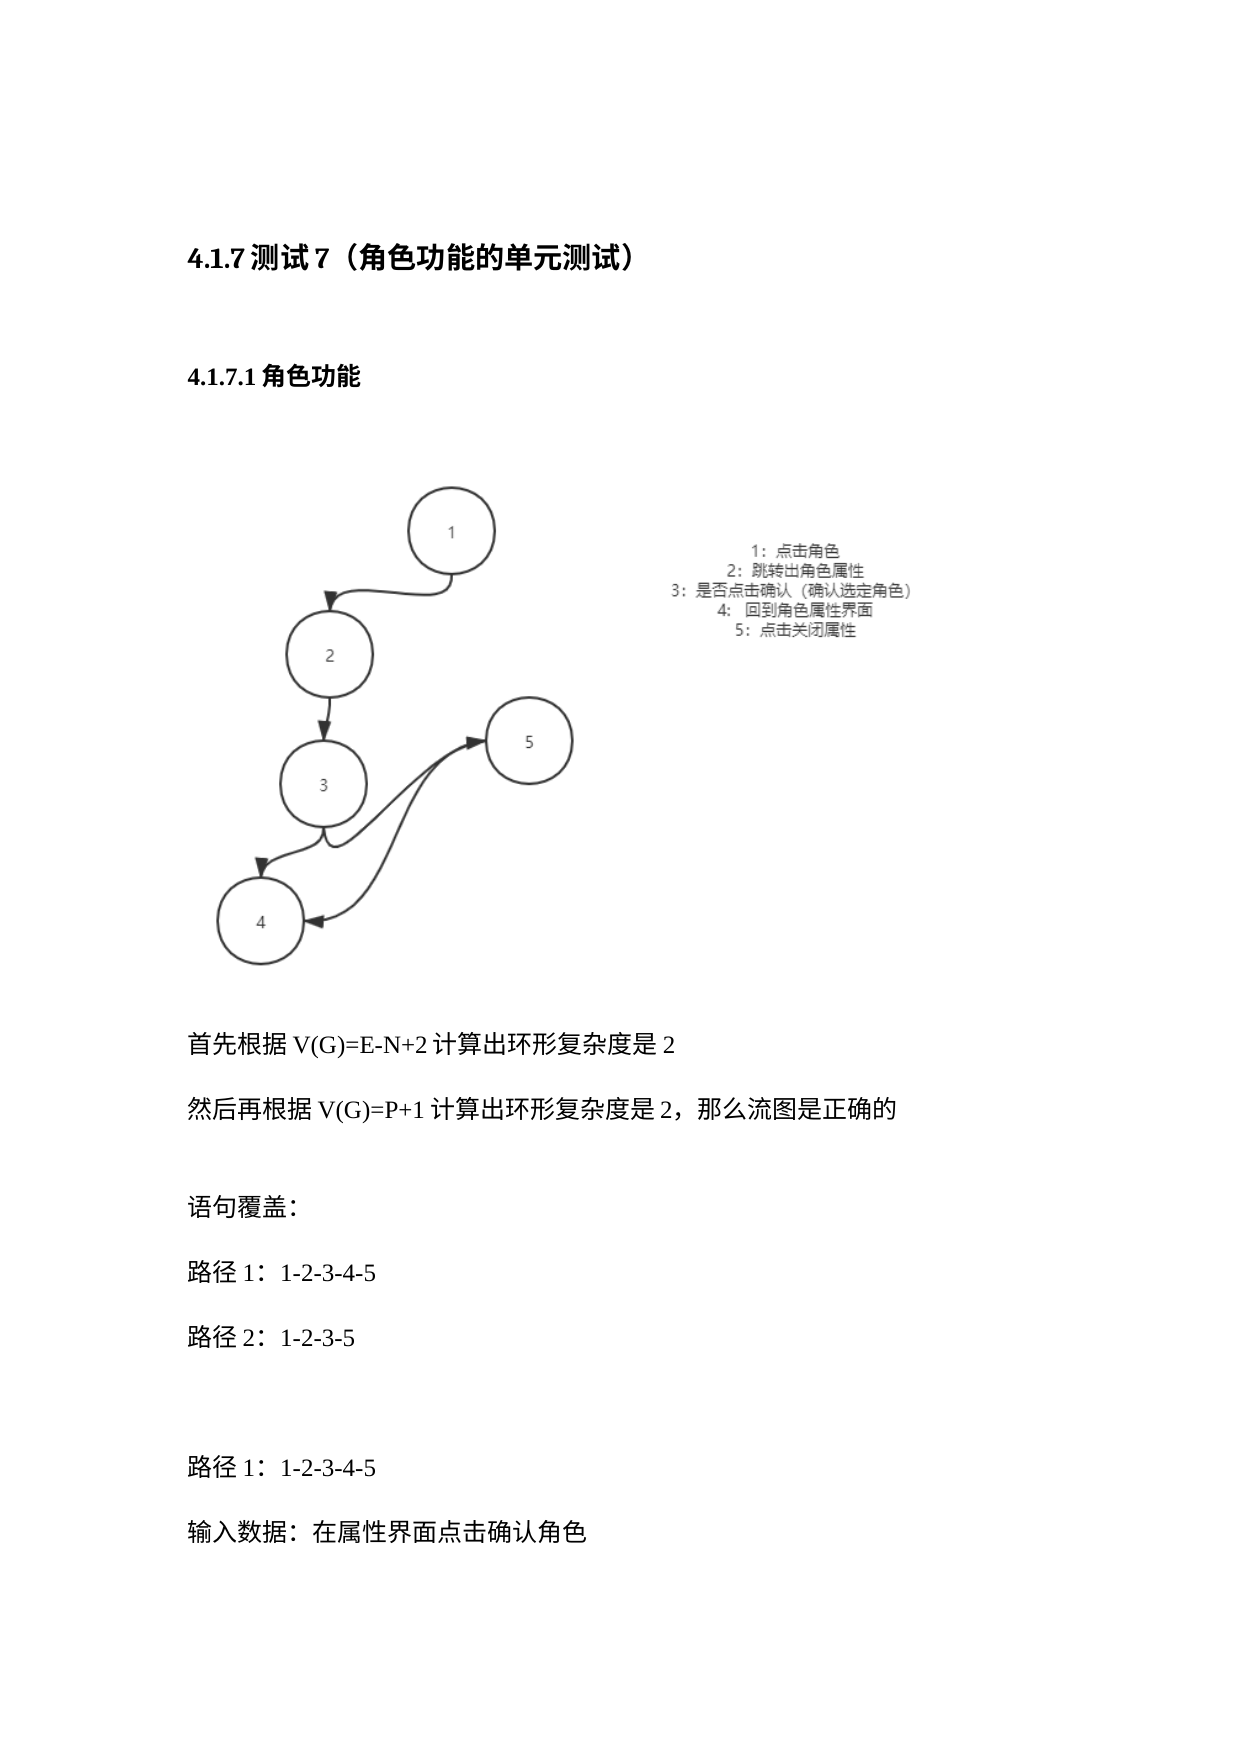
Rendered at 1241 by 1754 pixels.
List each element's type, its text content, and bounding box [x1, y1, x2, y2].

text 路径1：1-2-3-4-5 [187, 1238, 1053, 1303]
subtitle 4.1.7测试7（角色功能的单元测试） [187, 224, 1053, 289]
text 语句覆盖： [187, 1173, 1053, 1238]
text 输入数据：在属性界面点击确认角色 [187, 1498, 1053, 1563]
text 然后再根据V(G)=P+1计算出环形复杂度是2，那么流图是正确的 [187, 1075, 1053, 1140]
text 首先根据V(G)=E-N+2计算出环形复杂度是2 [187, 1010, 1053, 1075]
picture [187, 457, 980, 995]
text 路径2：1-2-3-5 [187, 1303, 1053, 1368]
subtitle 4.1.7.1角色功能 [187, 342, 1053, 407]
text 路径1：1-2-3-4-5 [187, 1433, 1053, 1498]
